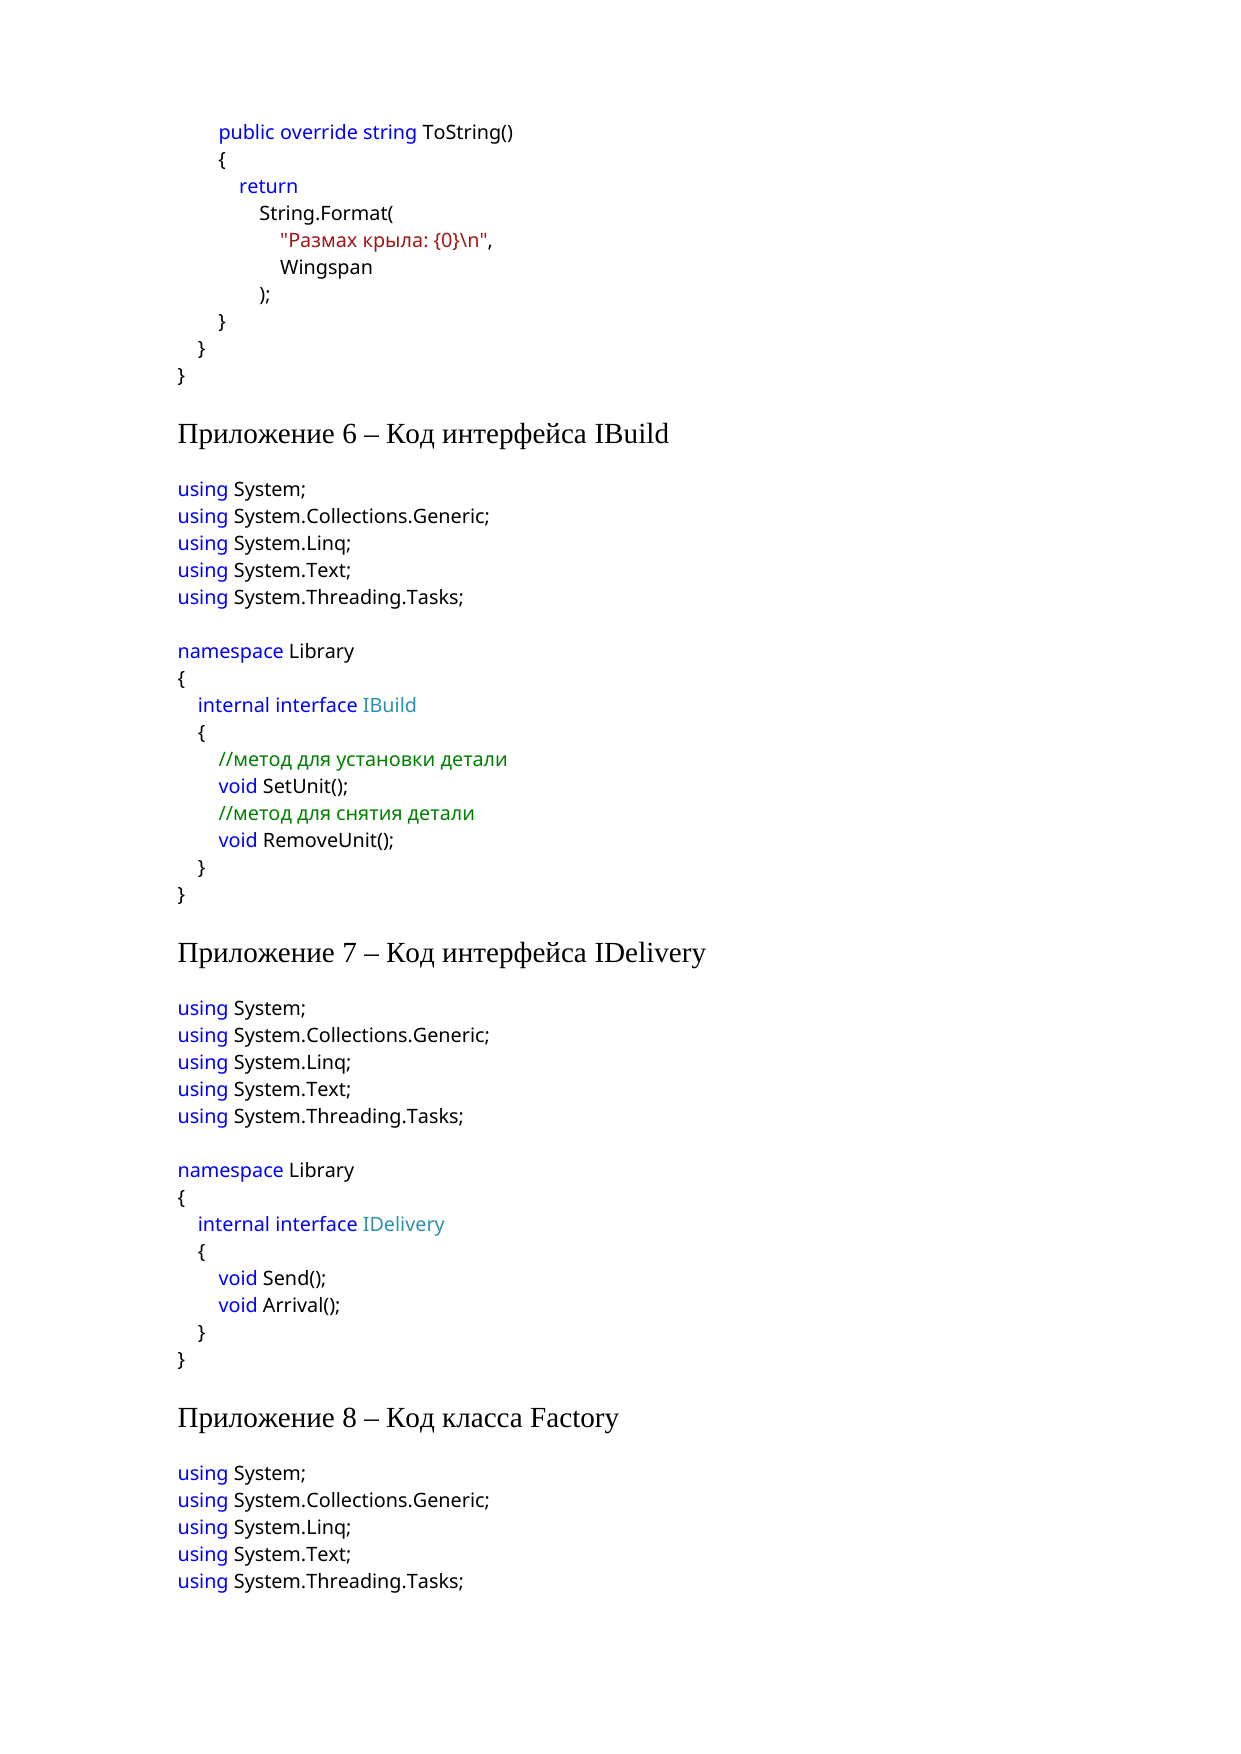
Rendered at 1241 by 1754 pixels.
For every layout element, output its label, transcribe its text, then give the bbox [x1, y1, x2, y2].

text ); [177, 280, 1181, 307]
subtitle Приложение 8 – Код класса Factory [177, 1401, 1181, 1434]
text using System.Collections.Generic; [177, 1486, 1181, 1513]
text using System; [177, 994, 1181, 1021]
text String.Format( [177, 199, 1181, 226]
text "Размах крыла: {0}\n", [177, 226, 1181, 253]
text { [177, 718, 1181, 745]
text using System.Linq; [177, 529, 1181, 556]
text using System.Text; [177, 1540, 1181, 1567]
text void RemoveUnit(); [177, 826, 1181, 853]
text } [177, 880, 1181, 907]
text { [177, 145, 1181, 172]
text using System.Collections.Generic; [177, 502, 1181, 529]
text } [177, 1345, 1181, 1372]
text using System.Text; [177, 1075, 1181, 1102]
text using System.Threading.Tasks; [177, 583, 1181, 610]
text } [177, 853, 1181, 880]
subtitle Приложение 7 – Код интерфейса IDelivery [177, 936, 1181, 969]
text void SetUnit(); [177, 772, 1181, 799]
text } [177, 1318, 1181, 1345]
text } [177, 361, 1181, 388]
text void Send(); [177, 1264, 1181, 1291]
text } [177, 334, 1181, 361]
text using System.Threading.Tasks; [177, 1102, 1181, 1129]
text using System.Linq; [177, 1513, 1181, 1540]
text void Arrival(); [177, 1291, 1181, 1318]
text //метод для снятия детали [177, 799, 1181, 826]
text using System.Threading.Tasks; [177, 1567, 1181, 1594]
text public override string ToString() [177, 118, 1181, 145]
text using System.Collections.Generic; [177, 1021, 1181, 1048]
text //метод для установки детали [177, 745, 1181, 772]
text using System.Linq; [177, 1048, 1181, 1075]
text { [177, 1237, 1181, 1264]
text internal interface IBuild [177, 691, 1181, 718]
text namespace Library [177, 637, 1181, 664]
text } [177, 307, 1181, 334]
text return [177, 172, 1181, 199]
text using System; [177, 475, 1181, 502]
text using System.Text; [177, 556, 1181, 583]
text { [177, 664, 1181, 691]
text internal interface IDelivery [177, 1210, 1181, 1237]
text using System; [177, 1459, 1181, 1486]
subtitle Приложение 6 – Код интерфейса IBuild [177, 417, 1181, 450]
text namespace Library [177, 1156, 1181, 1183]
text Wingspan [177, 253, 1181, 280]
text { [177, 1183, 1181, 1210]
